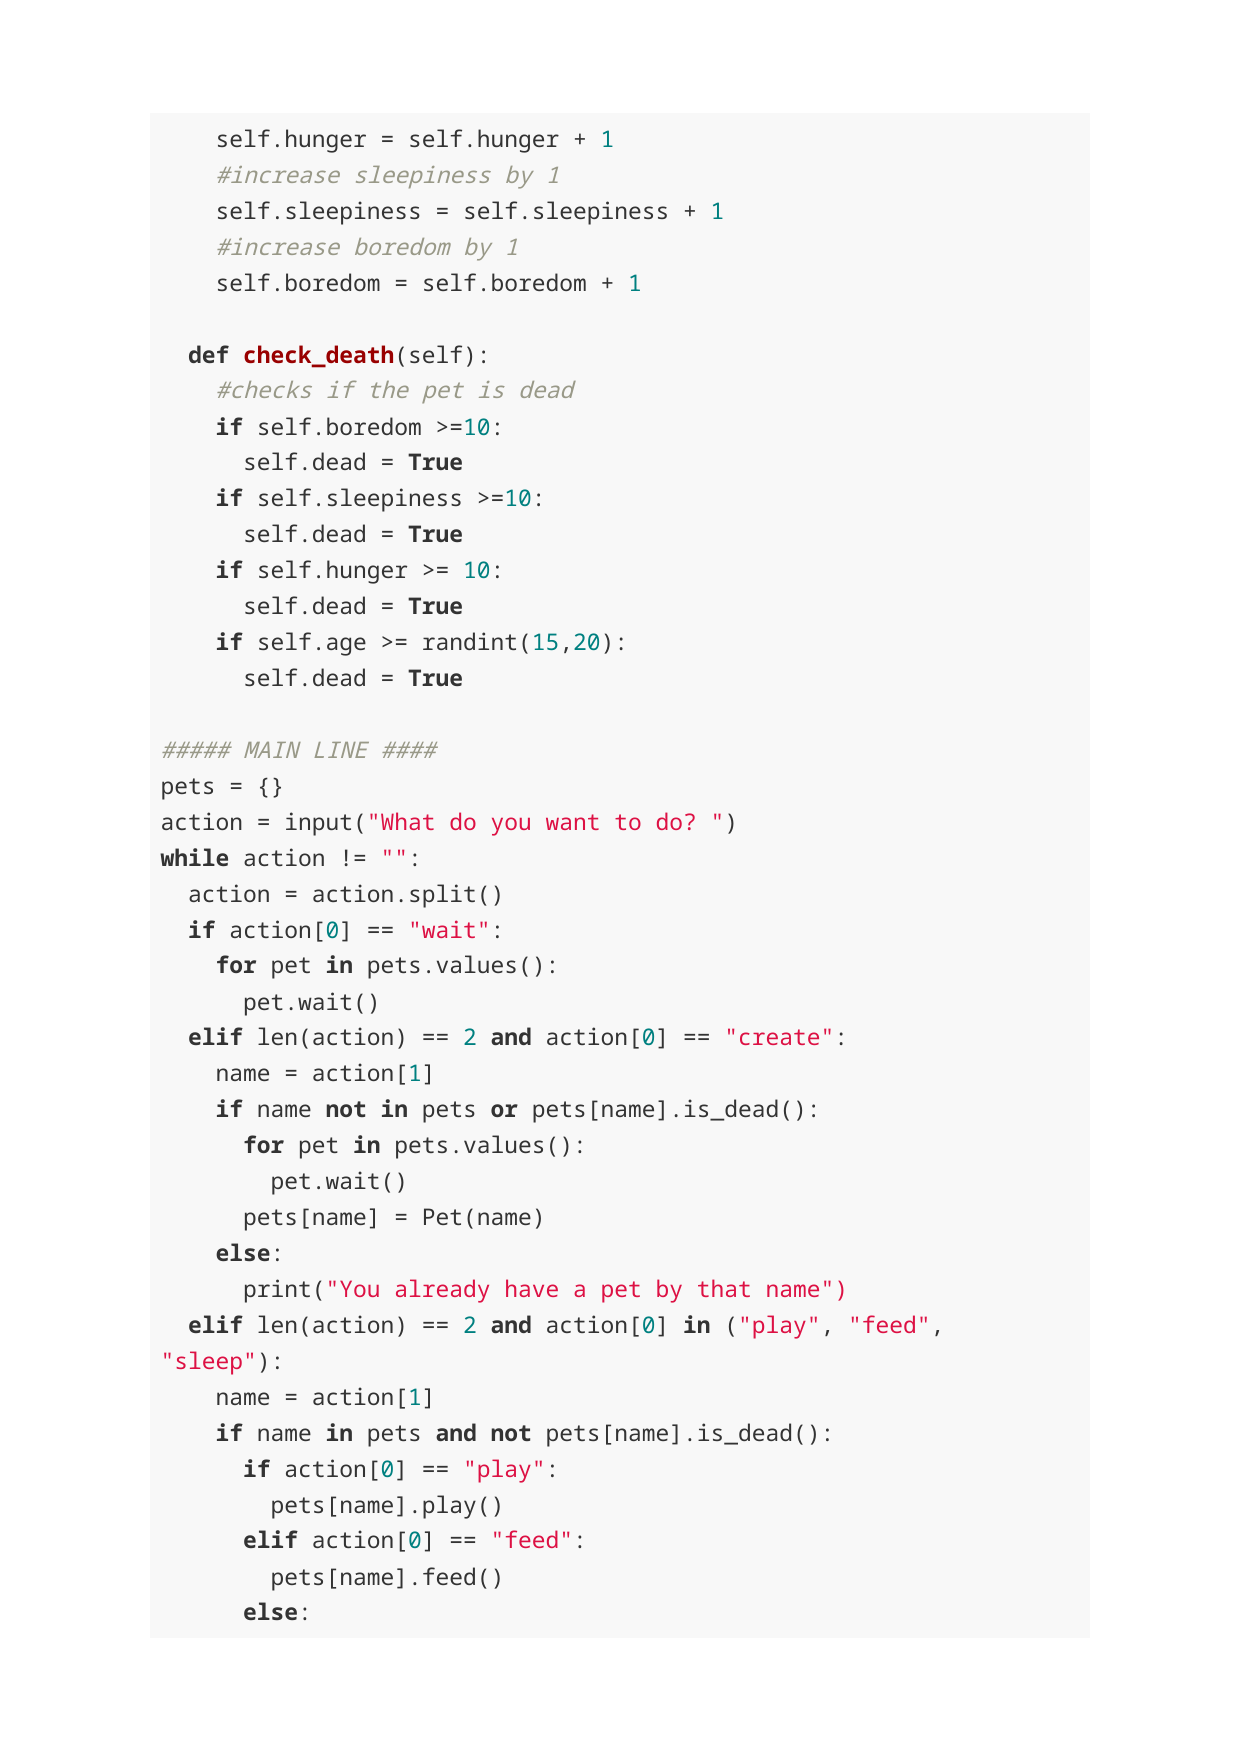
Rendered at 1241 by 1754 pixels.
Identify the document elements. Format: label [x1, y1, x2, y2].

table_header [150, 113, 1090, 1638]
